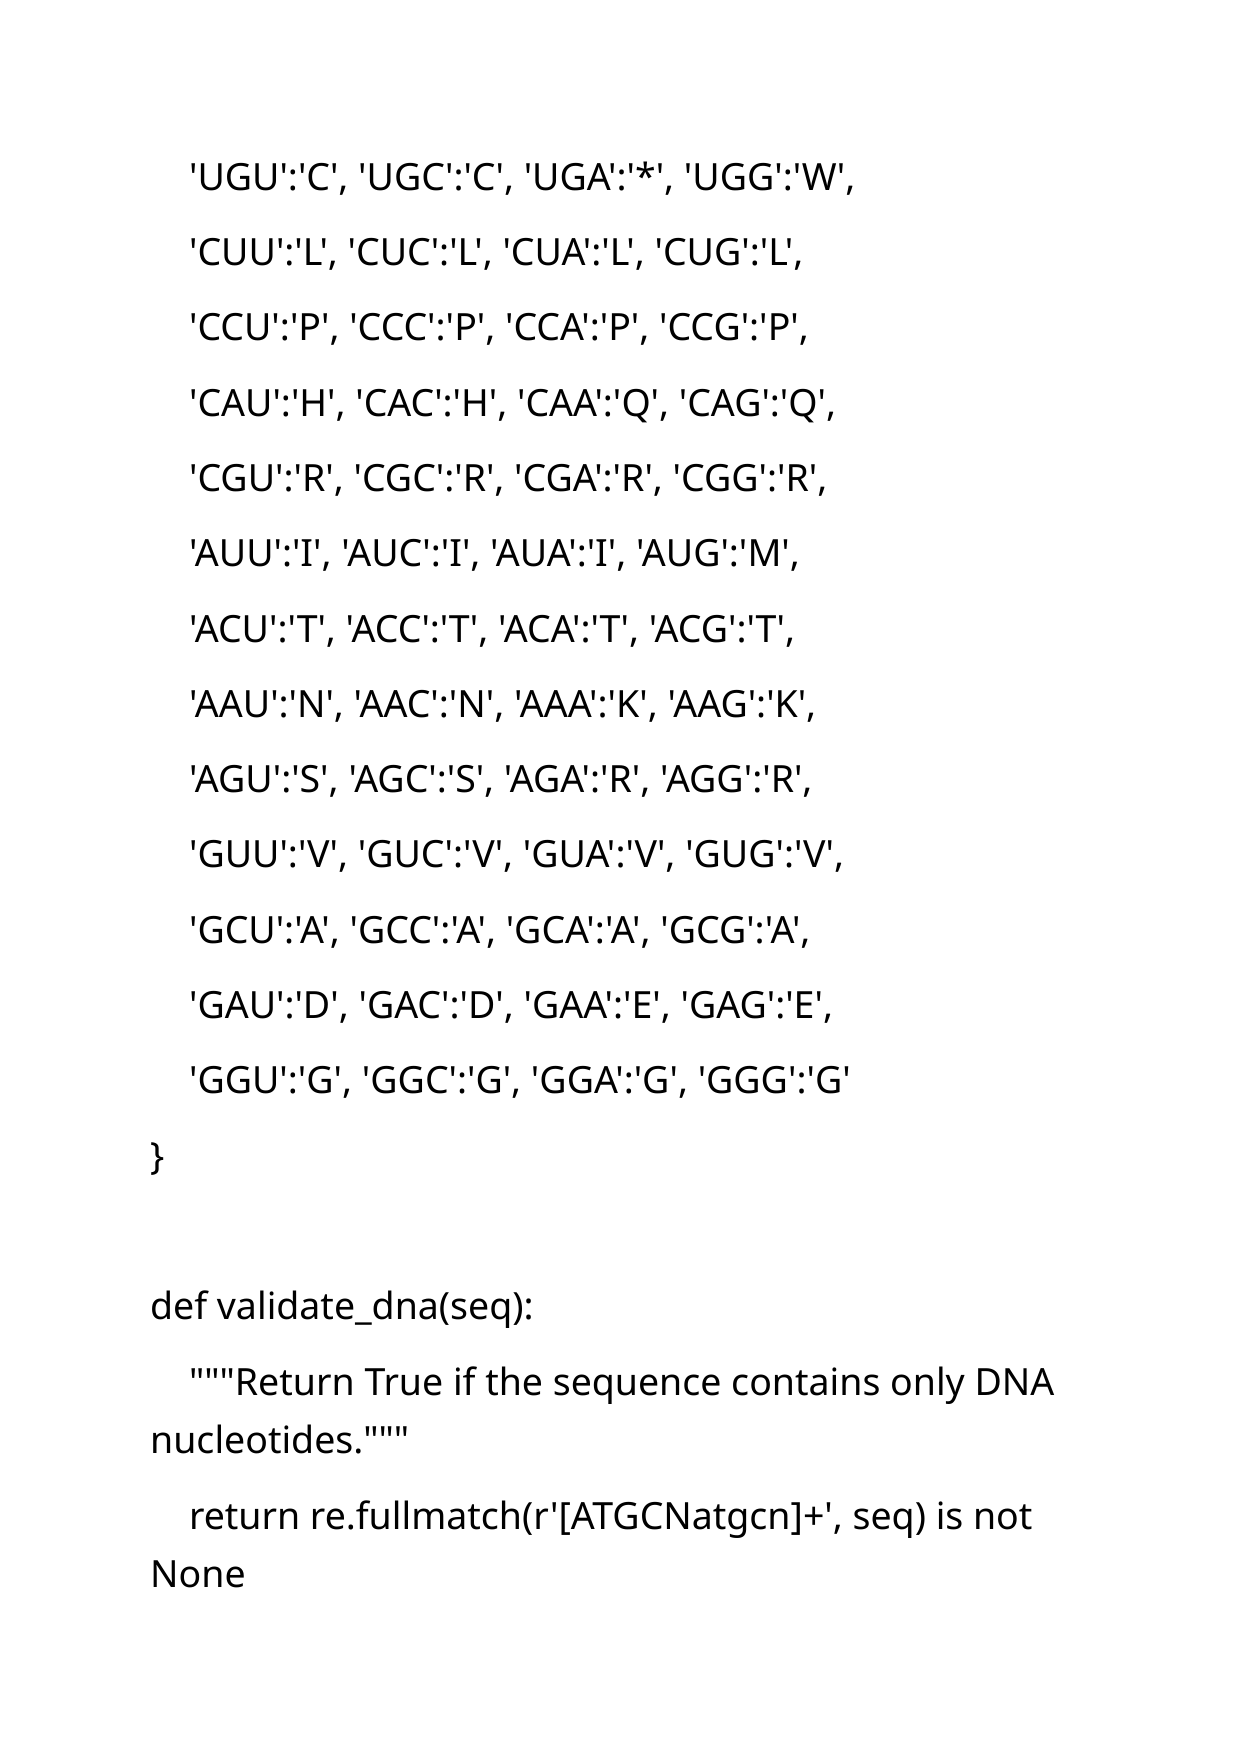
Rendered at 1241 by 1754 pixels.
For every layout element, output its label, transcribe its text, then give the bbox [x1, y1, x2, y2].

text 'GUU':'V', 'GUC':'V', 'GUA':'V', 'GUG':'V', [150, 828, 1090, 879]
text 'ACU':'T', 'ACC':'T', 'ACA':'T', 'ACG':'T', [150, 602, 1090, 653]
text 'CCU':'P', 'CCC':'P', 'CCA':'P', 'CCG':'P', [150, 301, 1090, 352]
text 'GAU':'D', 'GAC':'D', 'GAA':'E', 'GAG':'E', [150, 978, 1090, 1029]
text """Return True if the sequence contains only DNA nucleotides.""" [150, 1355, 1090, 1465]
text 'AUU':'I', 'AUC':'I', 'AUA':'I', 'AUG':'M', [150, 527, 1090, 578]
text 'GGU':'G', 'GGC':'G', 'GGA':'G', 'GGG':'G' [150, 1054, 1090, 1105]
text 'GCU':'A', 'GCC':'A', 'GCA':'A', 'GCG':'A', [150, 903, 1090, 954]
text 'CUU':'L', 'CUC':'L', 'CUA':'L', 'CUG':'L', [150, 225, 1090, 276]
text def validate_dna(seq): [150, 1280, 1090, 1331]
text 'AAU':'N', 'AAC':'N', 'AAA':'K', 'AAG':'K', [150, 677, 1090, 728]
text 'CGU':'R', 'CGC':'R', 'CGA':'R', 'CGG':'R', [150, 451, 1090, 502]
text 'AGU':'S', 'AGC':'S', 'AGA':'R', 'AGG':'R', [150, 752, 1090, 803]
text } [150, 1129, 1090, 1180]
text 'CAU':'H', 'CAC':'H', 'CAA':'Q', 'CAG':'Q', [150, 376, 1090, 427]
text return re.fullmatch(r'[ATGCNatgcn]+', seq) is not None [150, 1489, 1090, 1599]
text 'UGU':'C', 'UGC':'C', 'UGA':'*', 'UGG':'W', [150, 150, 1090, 201]
